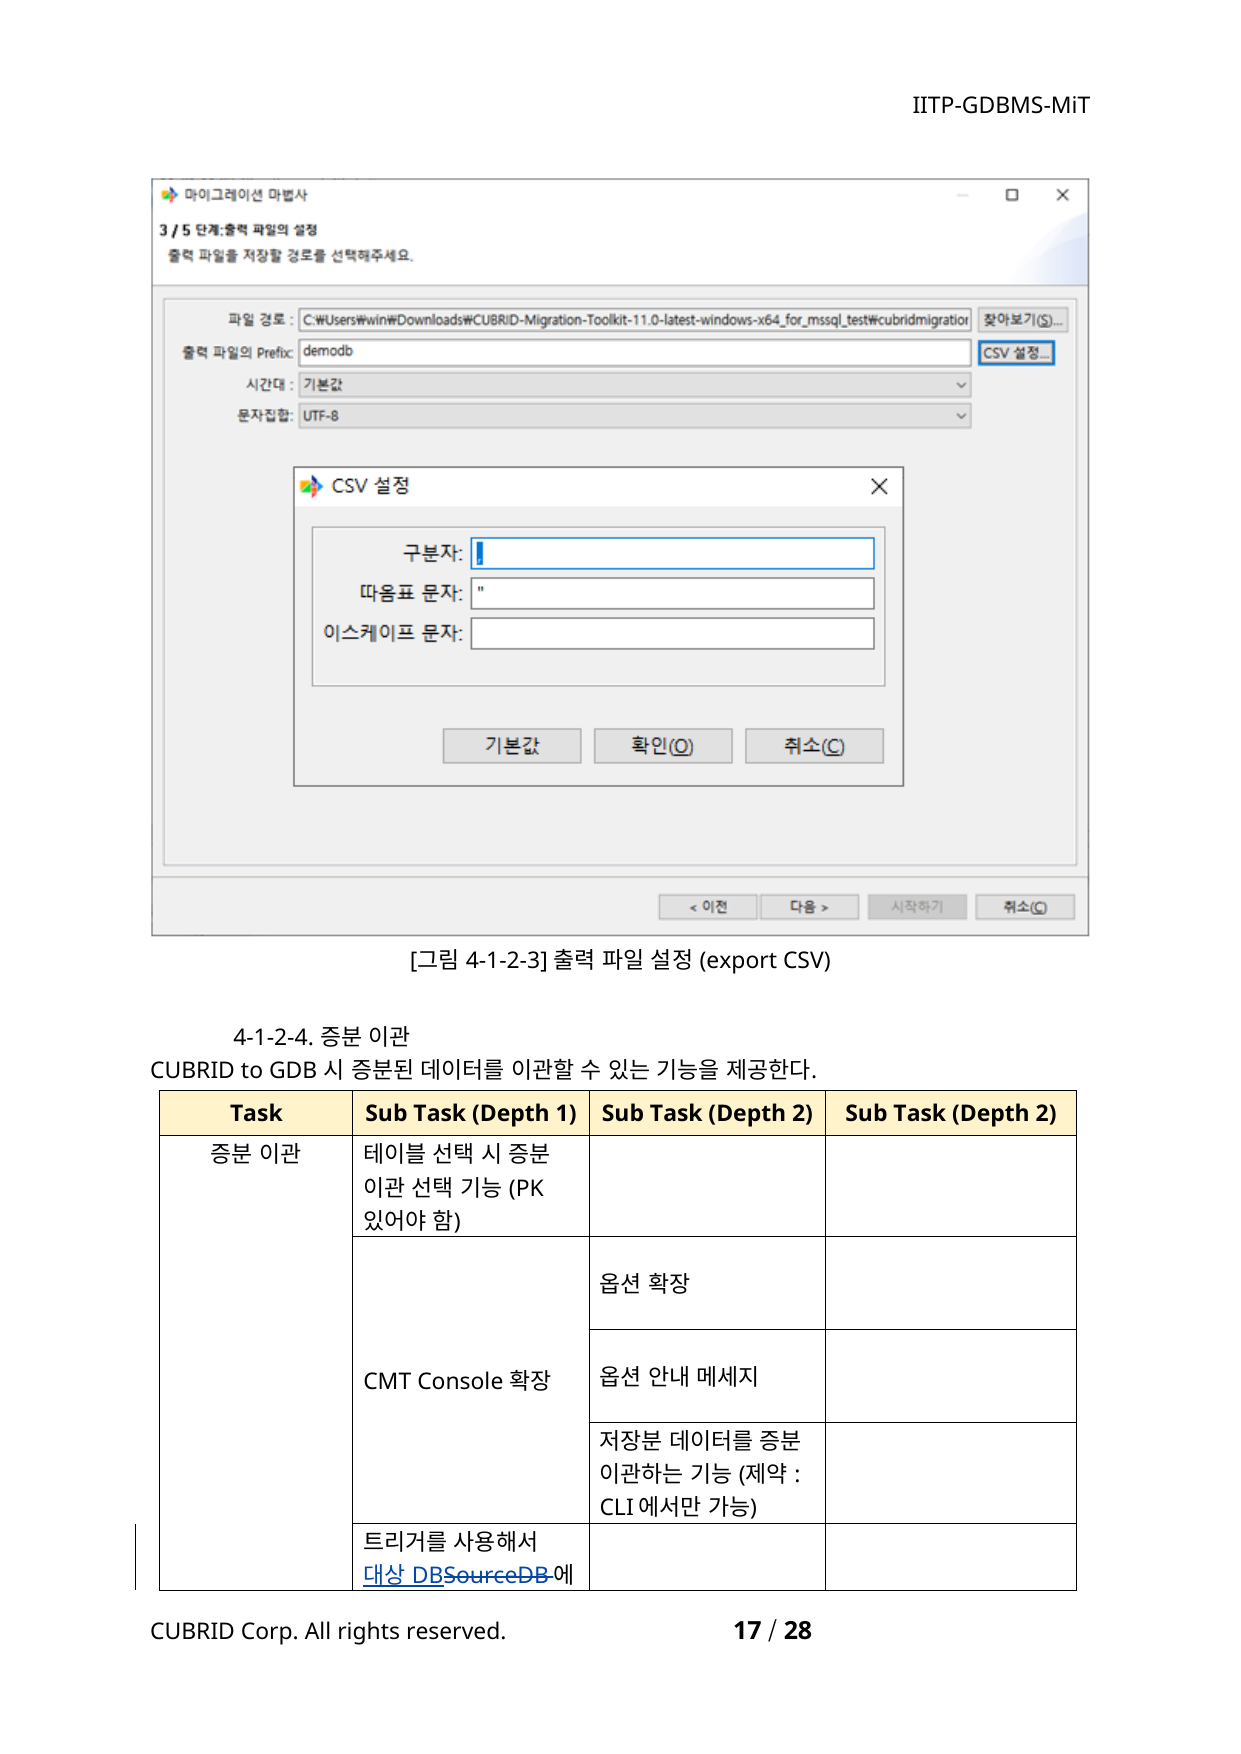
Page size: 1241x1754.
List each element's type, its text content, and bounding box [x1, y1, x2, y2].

table_cell [590, 1136, 825, 1236]
text [그림 4-1-2-3] 출력 파일 설정 (export CSV) [150, 942, 1090, 975]
subtitle 4-1-2-4. 증분 이관 [169, 1019, 1069, 1052]
table_cell 테이블 선택 시 증분 이관 선택 기능 (PK 있어야 함) [353, 1136, 589, 1236]
table_cell [826, 1423, 1076, 1522]
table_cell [353, 1524, 589, 1590]
table_cell CMT Console 확장 [353, 1237, 589, 1522]
table_cell 옵션 안내 메세지 [590, 1330, 825, 1422]
table_header Sub Task (Depth 2) [590, 1091, 825, 1135]
table_cell [590, 1524, 825, 1590]
table_header Sub Task (Depth 2) [826, 1091, 1076, 1135]
table_cell [826, 1524, 1076, 1590]
table_header Sub Task (Depth 1) [353, 1091, 589, 1135]
table_header Task [160, 1091, 352, 1135]
text CUBRID to GDB 시 증분된 데이터를 이관할 수 있는 기능을 제공한다. [150, 1052, 1090, 1086]
table_cell [826, 1330, 1076, 1422]
table_cell 옵션 확장 [590, 1237, 825, 1329]
table_cell 증분 이관 [160, 1136, 352, 1590]
table_cell [826, 1136, 1076, 1236]
picture [150, 177, 1091, 938]
table_cell [826, 1237, 1076, 1329]
table_cell 저장분 데이터를 증분 이관하는 기능 (제약 : CLI에서만 가능) [590, 1423, 825, 1522]
